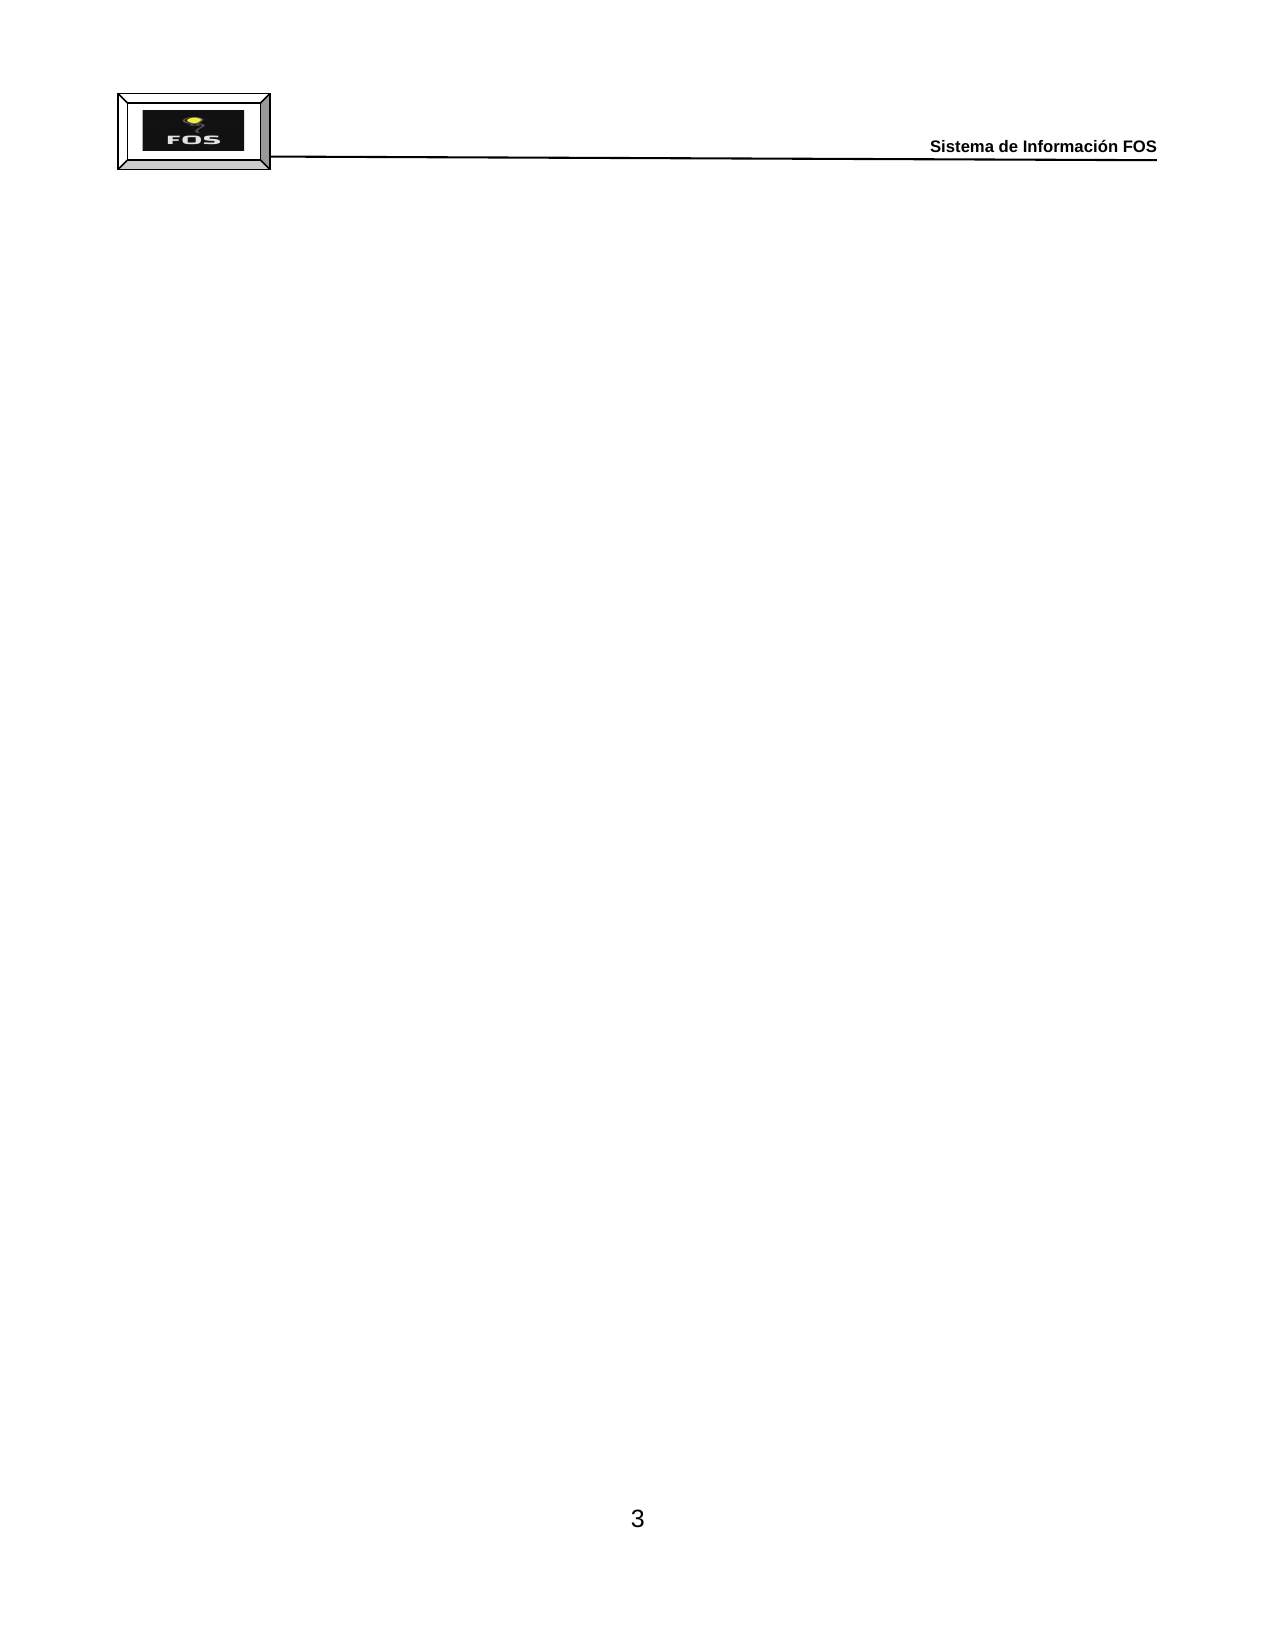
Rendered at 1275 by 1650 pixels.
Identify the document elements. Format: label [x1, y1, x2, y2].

picture [142, 110, 245, 151]
